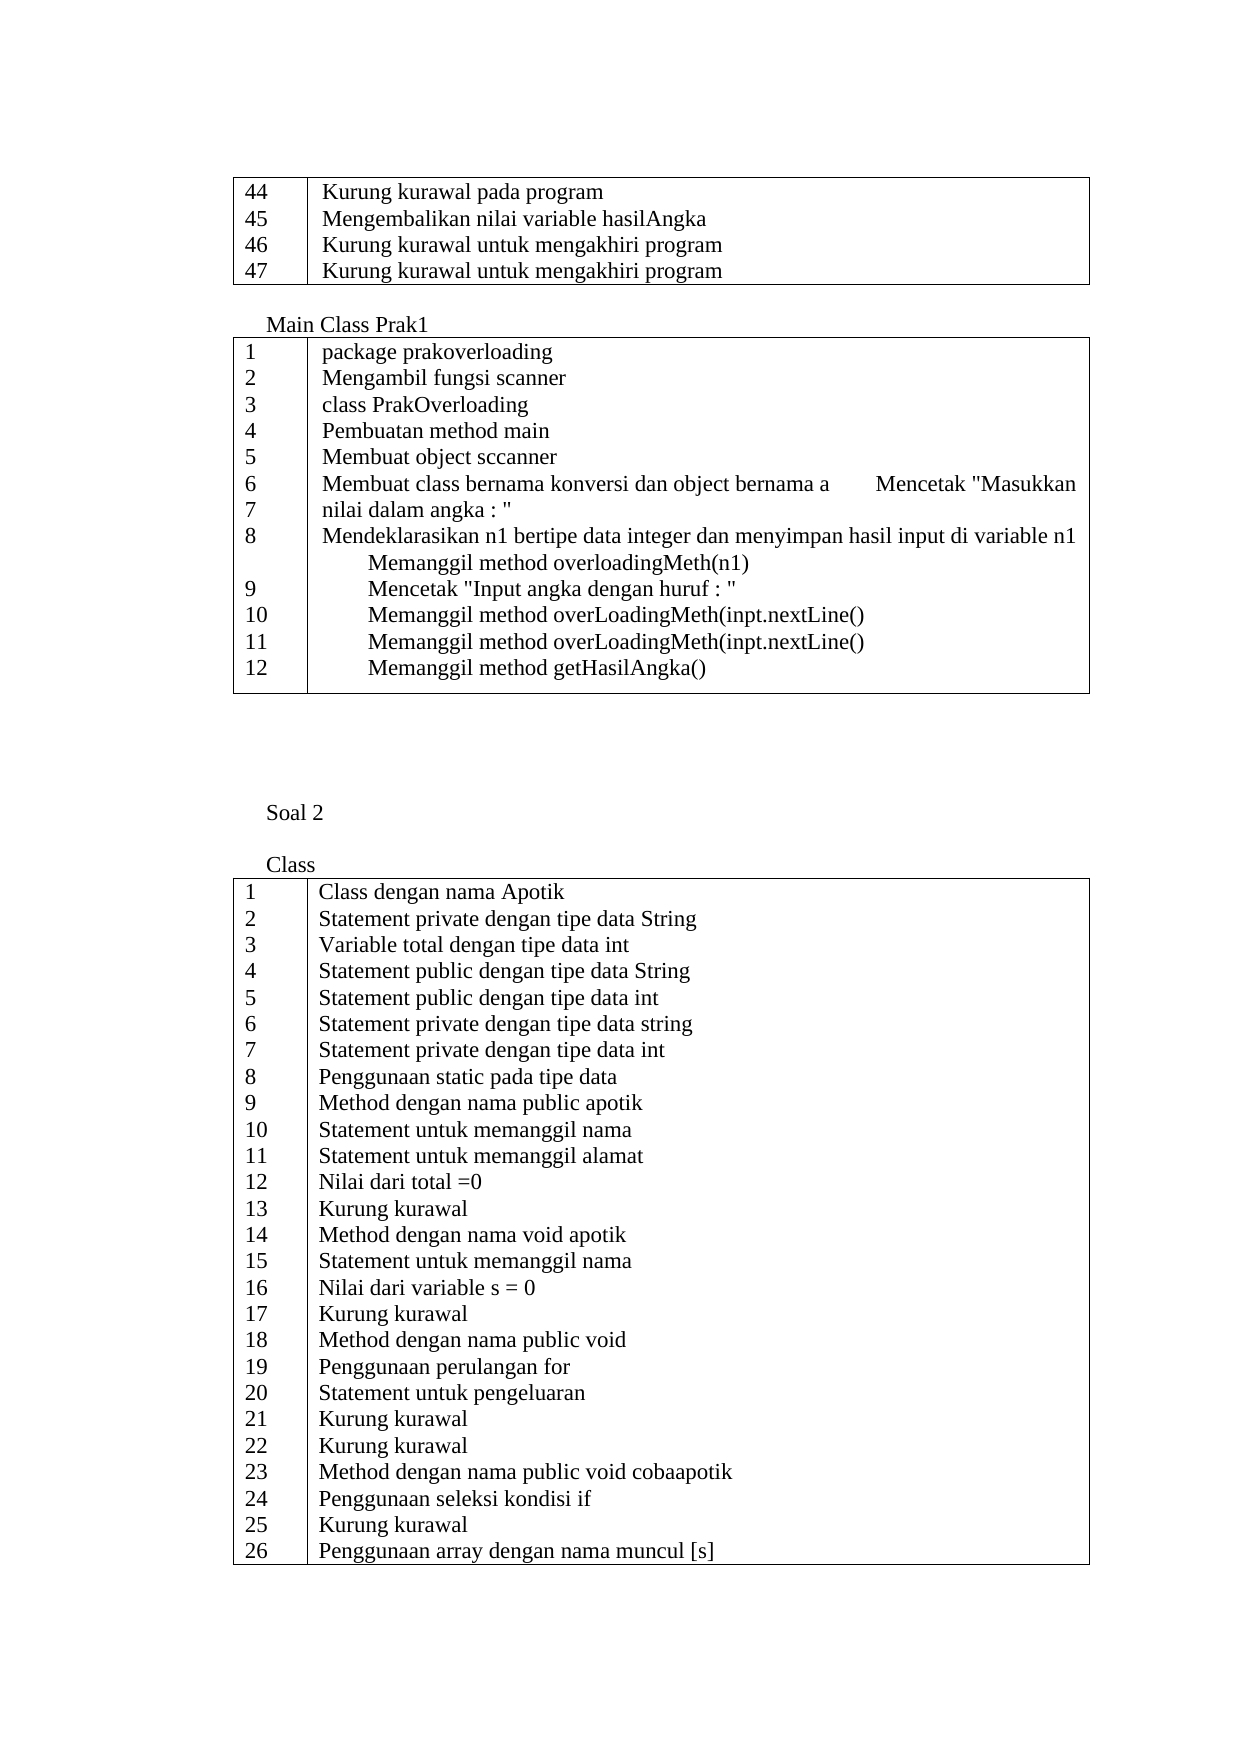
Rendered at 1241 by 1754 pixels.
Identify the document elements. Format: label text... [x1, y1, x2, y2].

text Class [266, 851, 1063, 877]
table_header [234, 879, 307, 1564]
table_header package prakoverloading Mengambil fungsi scanner class PrakOverloading Pembuatan method main Membuat object sccanner Membuat class bernama konversi dan object bernama a Mencetak "Masukkan nilai dalam angka : " Mendeklarasikan n1 bertipe data integer dan menyimpan hasil input di variable n1 Memanggil method overloadingMeth(n1) Mencetak "Input angka dengan huruf : " Memanggil method overLoadingMeth(inpt.nextLine() Memanggil method overLoadingMeth(inpt.nextLine() Memanggil method getHasilAngka() [308, 338, 1089, 693]
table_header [308, 178, 1089, 284]
table_header 1 2 3 4 5 6 7 8 9 10 11 12 [234, 338, 307, 693]
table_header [308, 879, 1089, 1564]
text Soal 2 [266, 799, 1063, 825]
text Main Class Prak1 [266, 311, 1063, 337]
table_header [234, 178, 307, 284]
